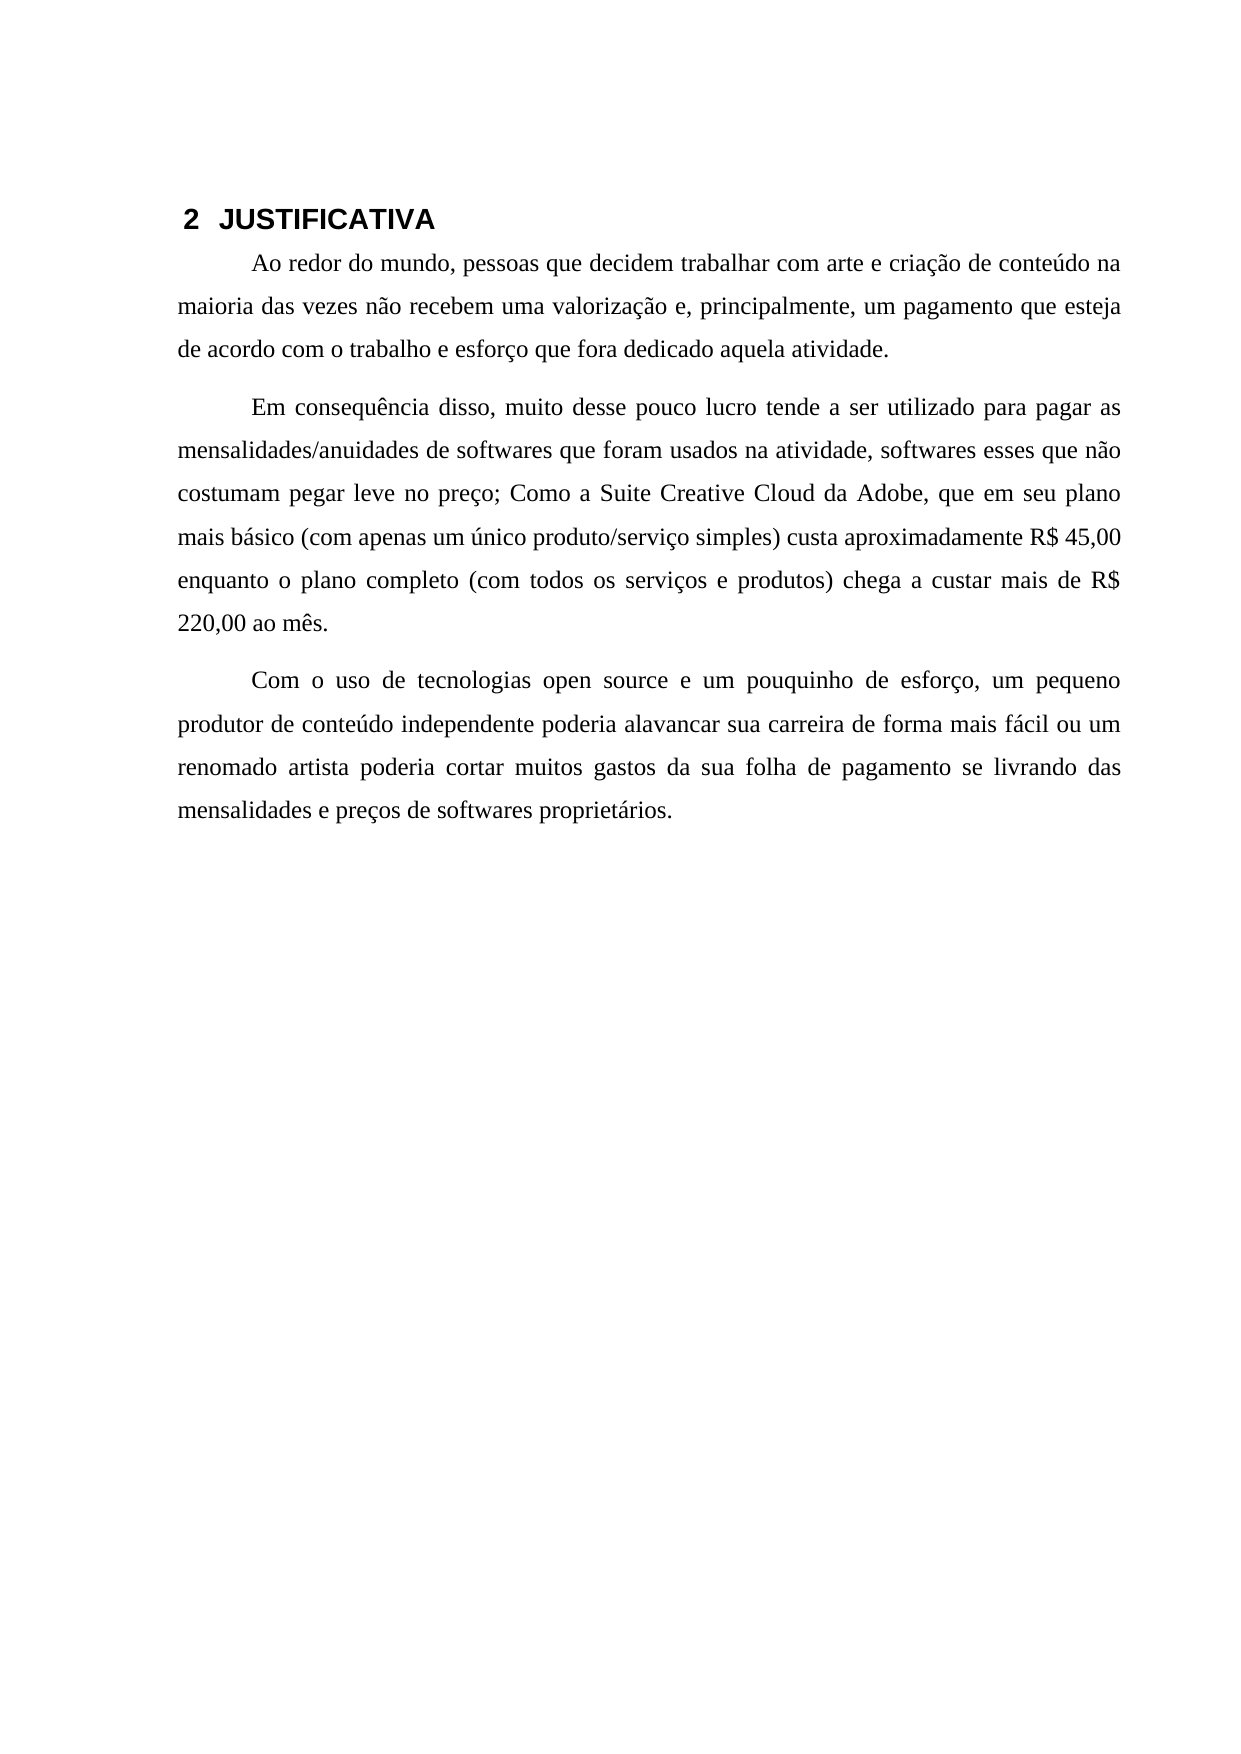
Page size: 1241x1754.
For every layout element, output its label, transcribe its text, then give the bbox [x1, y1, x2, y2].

text Ao redor do mundo, pessoas que decidem trabalhar com arte e criação de conteúdo na maioria das vezes não recebem uma valorização e, principalmente, um pagamento que esteja de acordo com o trabalho e esforço que fora dedicado aquela atividade. [177, 248, 1122, 363]
text Em consequência disso, muito desse pouco lucro tende a ser utilizado para pagar as mensalidades/anuidades de softwares que foram usados na atividade, softwares esses que não costumam pegar leve no preço; Como a Suite Creative Cloud da Adobe, que em seu plano mais básico (com apenas um único produto/serviço simples) custa aproximadamente R$ 45,00 enquanto o plano completo (com todos os serviços e produtos) chega a custar mais de R$ 220,00 ao mês. [177, 392, 1122, 637]
text Com o uso de tecnologias open source e um pouquinho de esforço, um pequeno produtor de conteúdo independente poderia alavancar sua carreira de forma mais fácil ou um renomado artista poderia cortar muitos gastos da sua folha de pagamento se livrando das mensalidades e preços de softwares proprietários. [177, 666, 1122, 824]
subtitle JUSTIFICATIVA [183, 202, 1122, 236]
